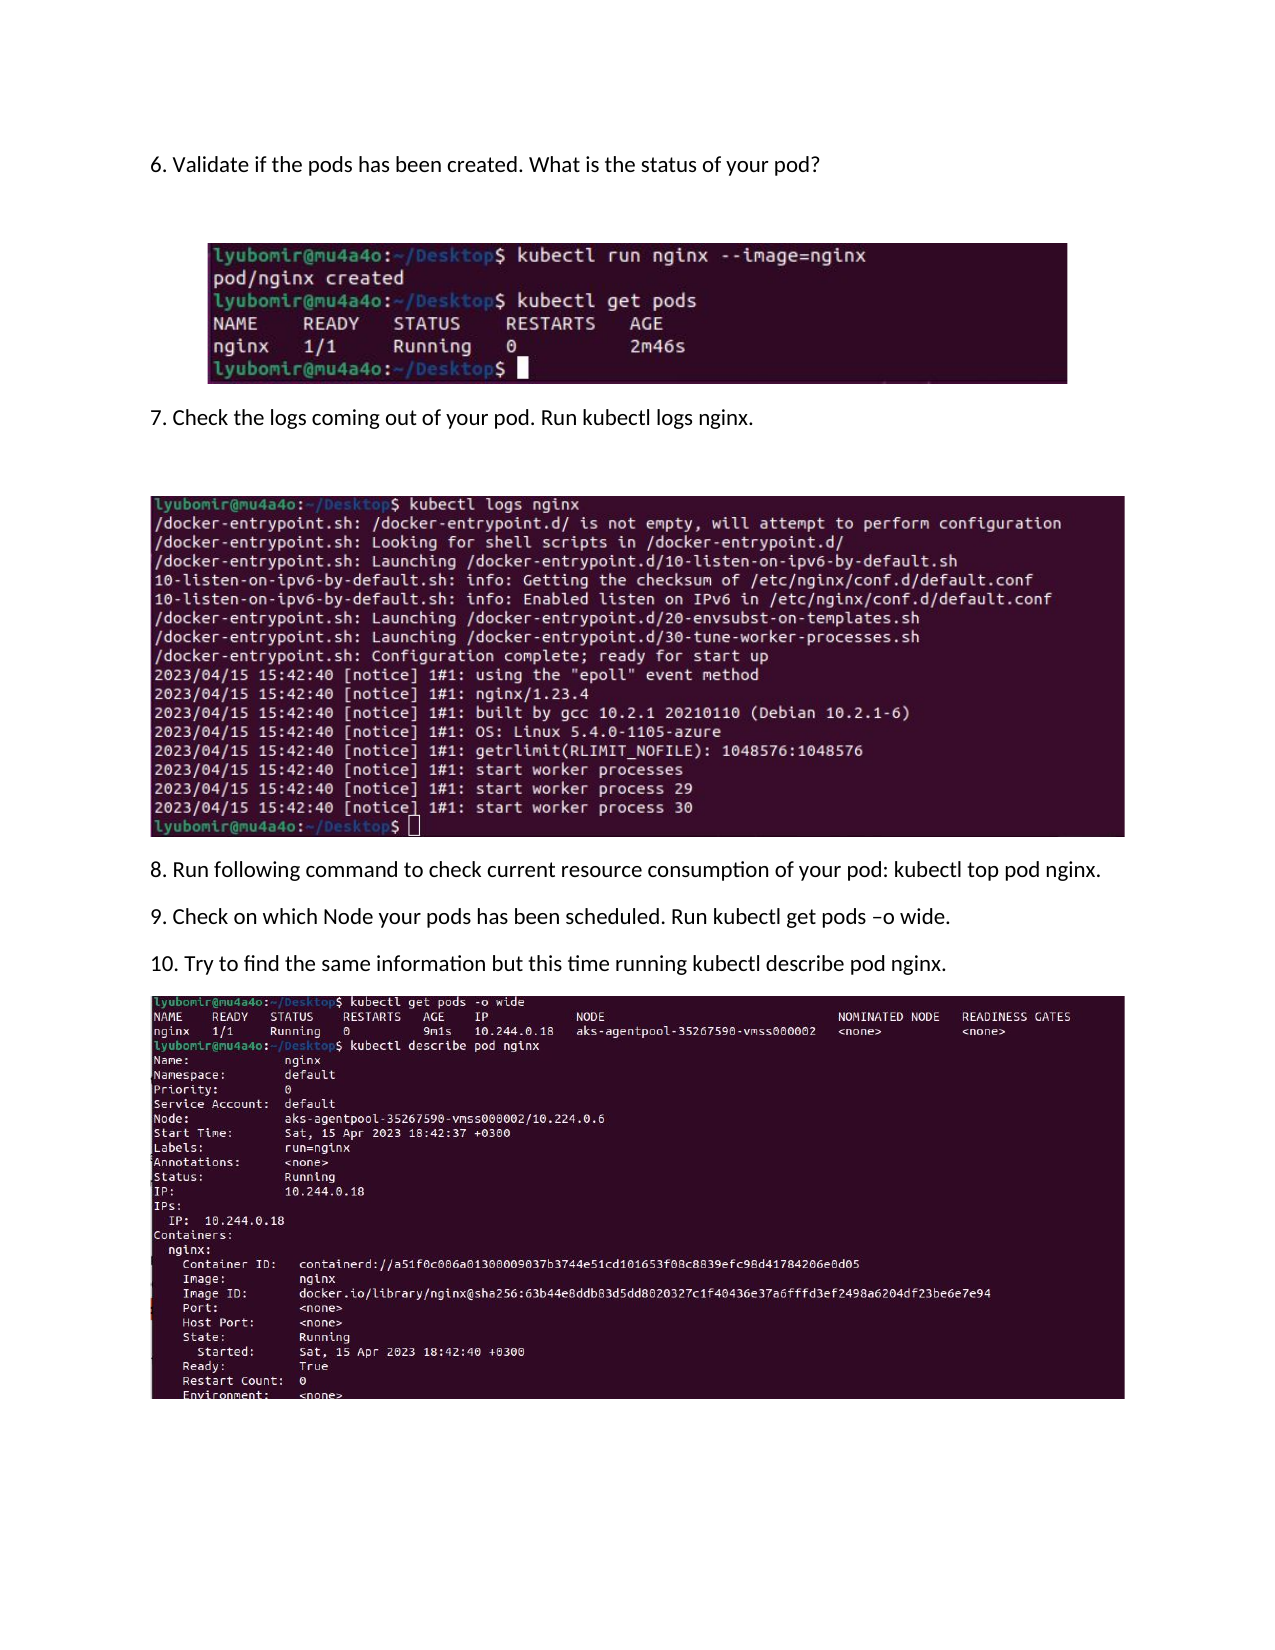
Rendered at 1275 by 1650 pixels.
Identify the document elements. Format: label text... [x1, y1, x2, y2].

text 10. Try to find the same information but this time running kubectl describe pod nginx. [150, 949, 1125, 977]
text 7. Check the logs coming out of your pod. Run kubectl logs nginx. [150, 403, 1125, 431]
picture [150, 496, 1125, 837]
text 9. Check on which Node your pods has been scheduled. Run kubectl get pods –o wide. [150, 902, 1125, 931]
picture [207, 243, 1068, 384]
text 6. Validate if the pods has been created. What is the status of your pod? [150, 150, 1125, 178]
text 8. Run following command to check current resource consumption of your pod: kubectl top pod nginx. [150, 856, 1125, 884]
picture [150, 996, 1125, 1399]
